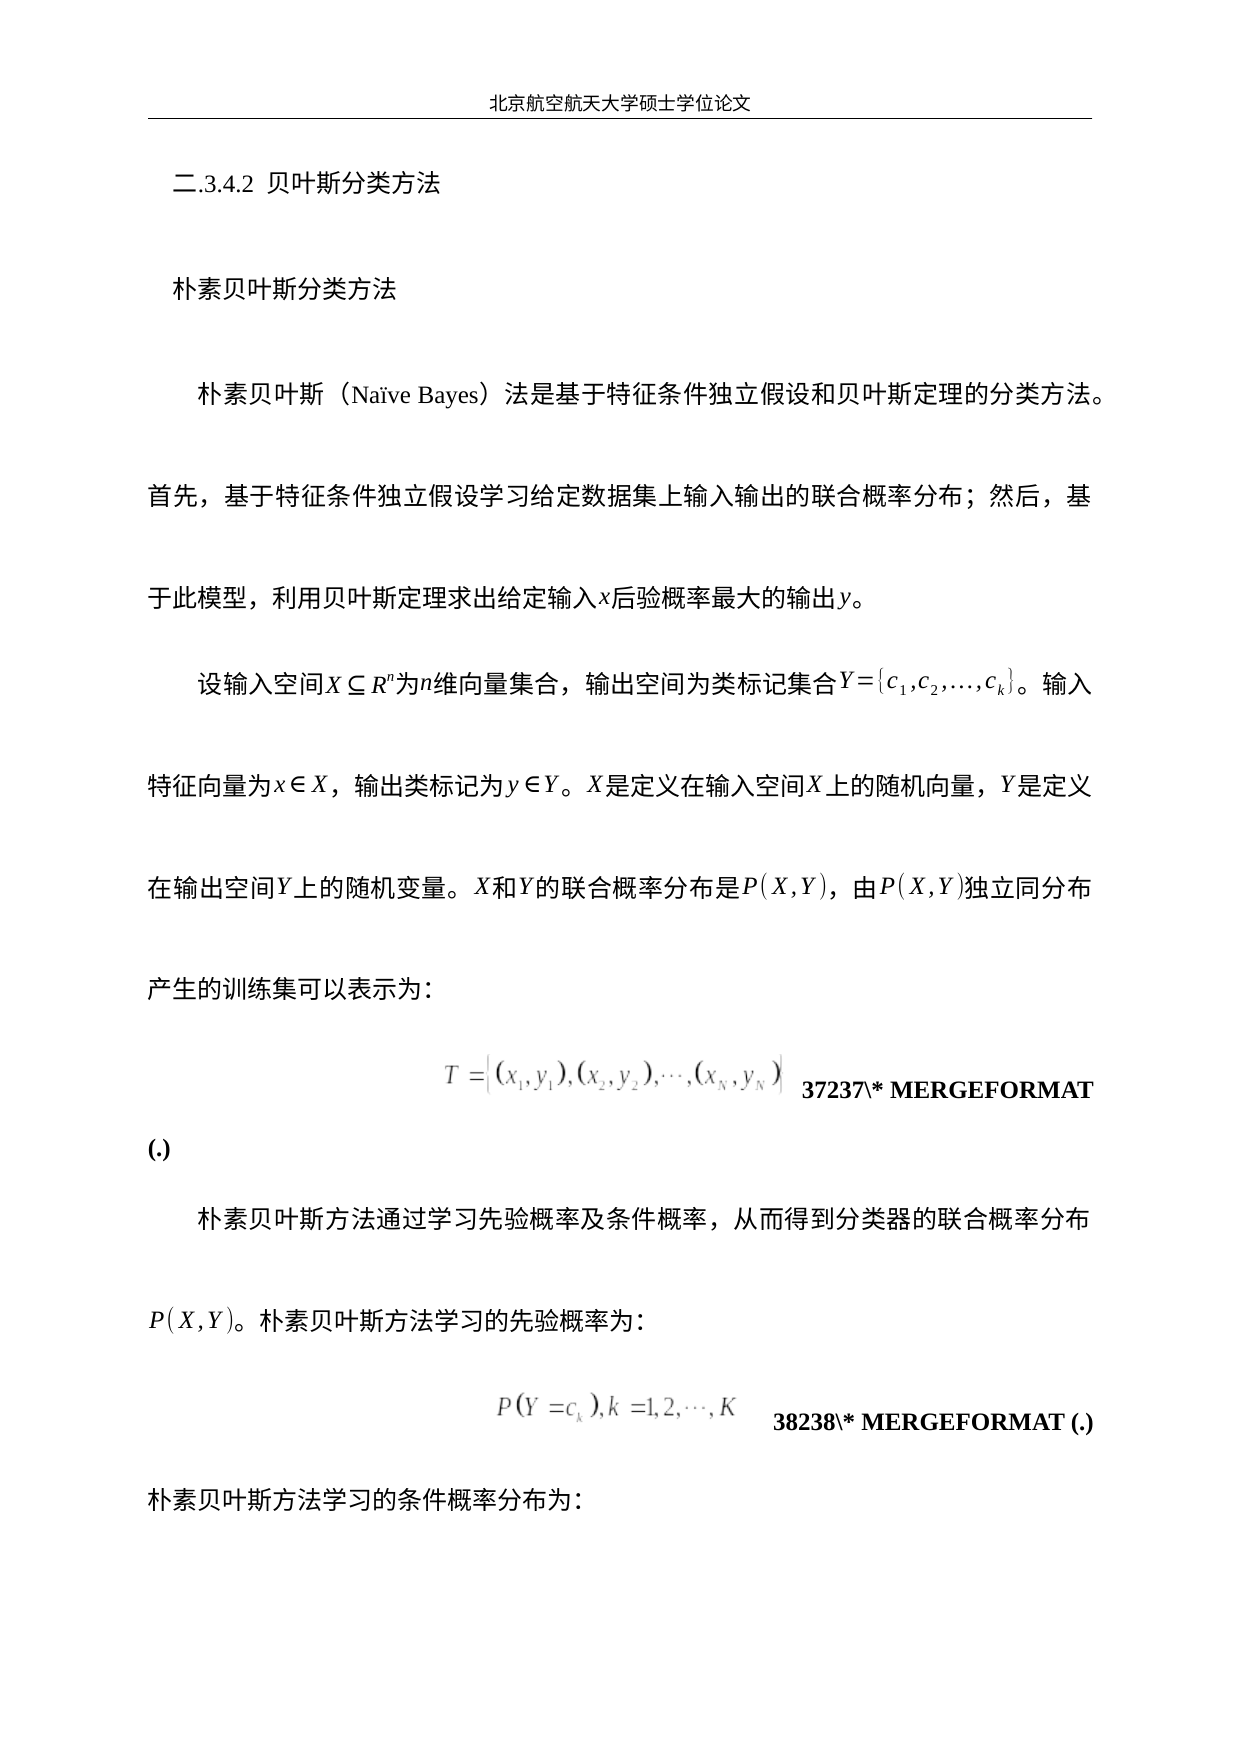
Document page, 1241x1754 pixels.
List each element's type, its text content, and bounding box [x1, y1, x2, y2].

text 设输入空间为维向量集合，输出空间为类标记集合。输入特征向量为，输出类标记为。是定义在输入空间上的随机向量，是定义在输出空间上的随机变量。和的联合概率分布是，由独立同分布产生的训练集可以表示为： [148, 648, 1092, 1022]
text 朴素贝叶斯方法通过学习先验概率及条件概率，从而得到分类器的联合概率分布。朴素贝叶斯方法学习的先验概率为： [148, 1184, 1092, 1354]
subtitle 朴素贝叶斯分类方法 [173, 253, 1067, 321]
subtitle 贝叶斯分类方法 [173, 148, 1067, 216]
text 朴素贝叶斯（Naïve Bayes）法是基于特征条件独立假设和贝叶斯定理的分类方法。首先，基于特征条件独立假设学习给定数据集上输入输出的联合概率分布；然后，基于此模型，利用贝叶斯定理求出给定输入后验概率最大的输出。 [148, 359, 1092, 630]
text 朴素贝叶斯方法学习的条件概率分布为： [148, 1464, 1092, 1532]
